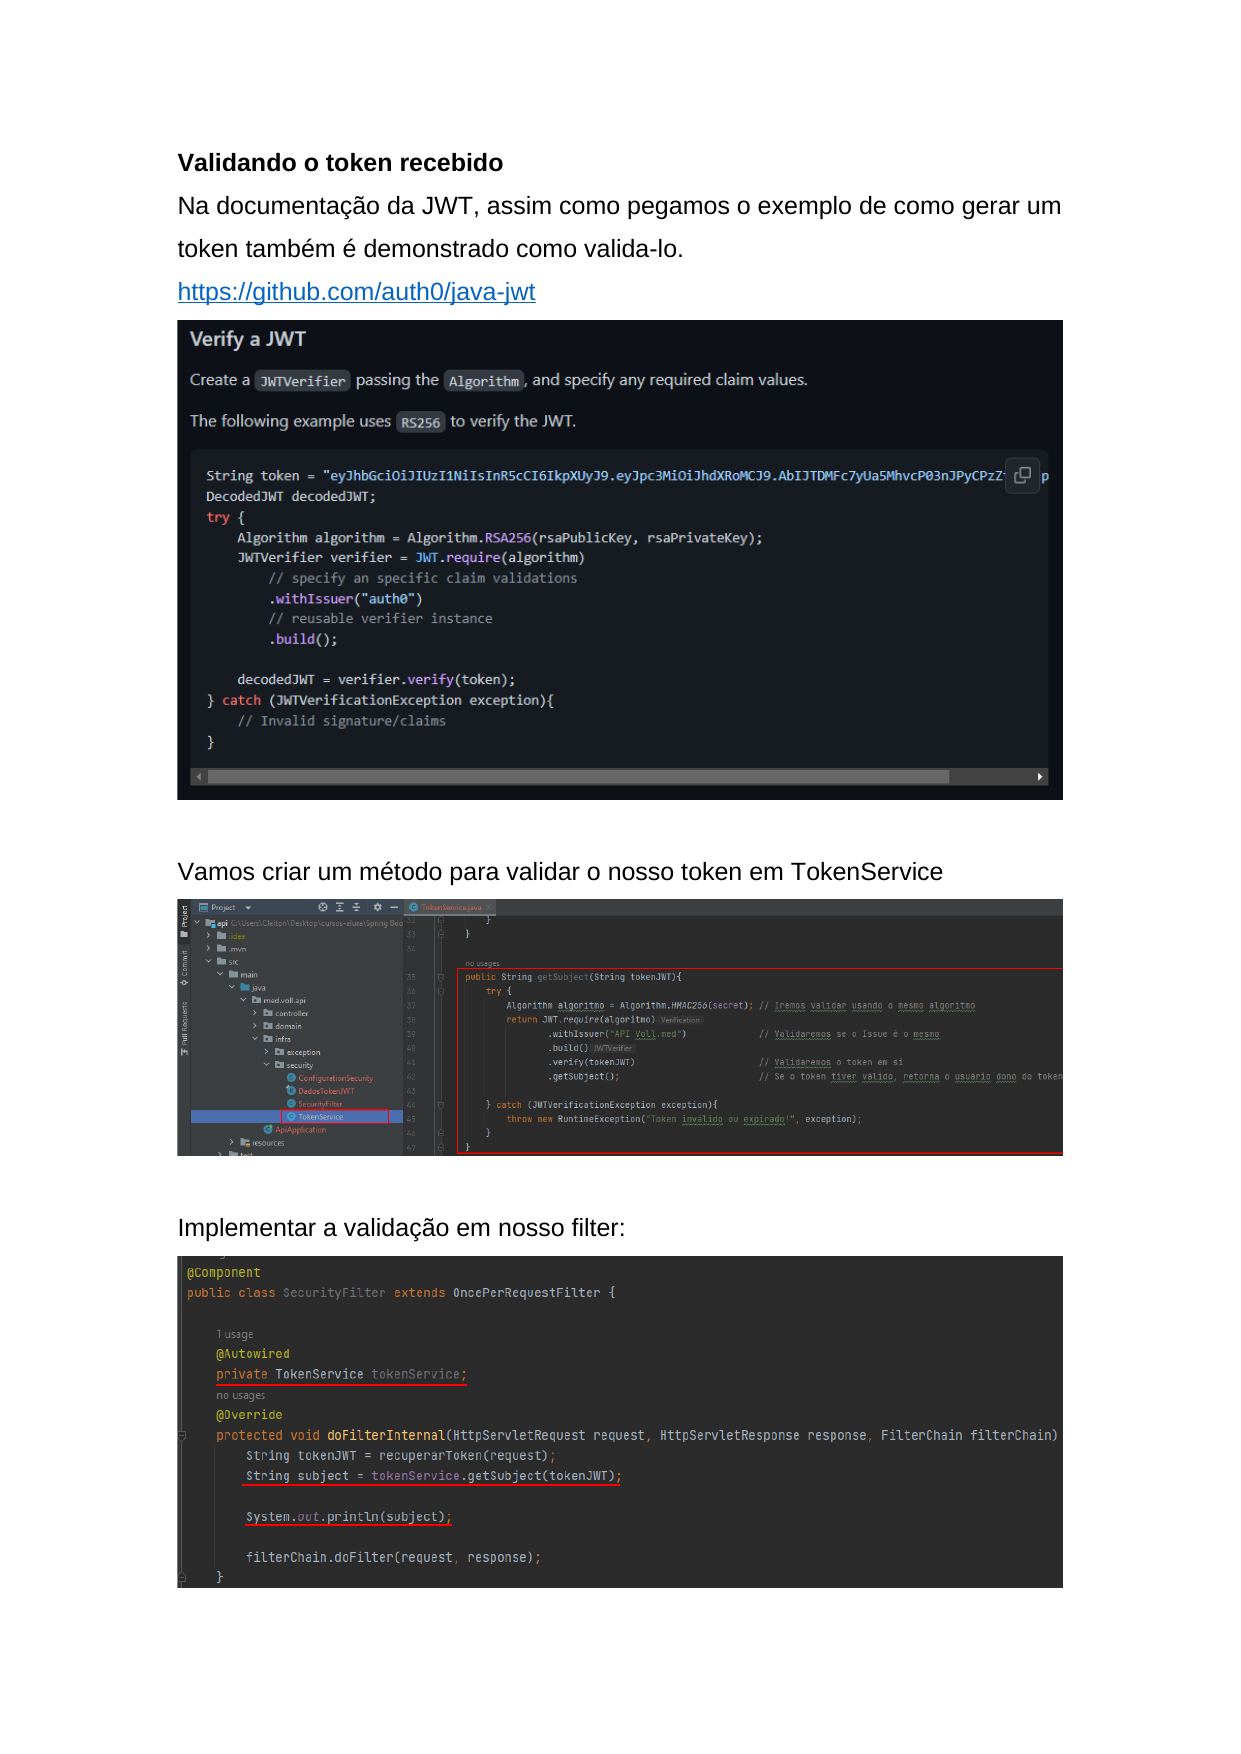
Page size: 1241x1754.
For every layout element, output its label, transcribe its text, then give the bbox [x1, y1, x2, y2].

text Implementar a validação em nosso filter: [177, 1213, 1063, 1242]
text https://github.com/auth0/java-jwt [177, 277, 1063, 306]
text Na documentação da JWT, assim como pegamos o exemplo de como gerar um token também é demonstrado como valida-lo. [177, 191, 1063, 263]
picture [177, 320, 1063, 800]
text Vamos criar um método para validar o nosso token em TokenService [177, 857, 1063, 885]
subtitle Validando o token recebido [177, 148, 1063, 176]
picture [177, 899, 1063, 1156]
picture [177, 1256, 1063, 1588]
